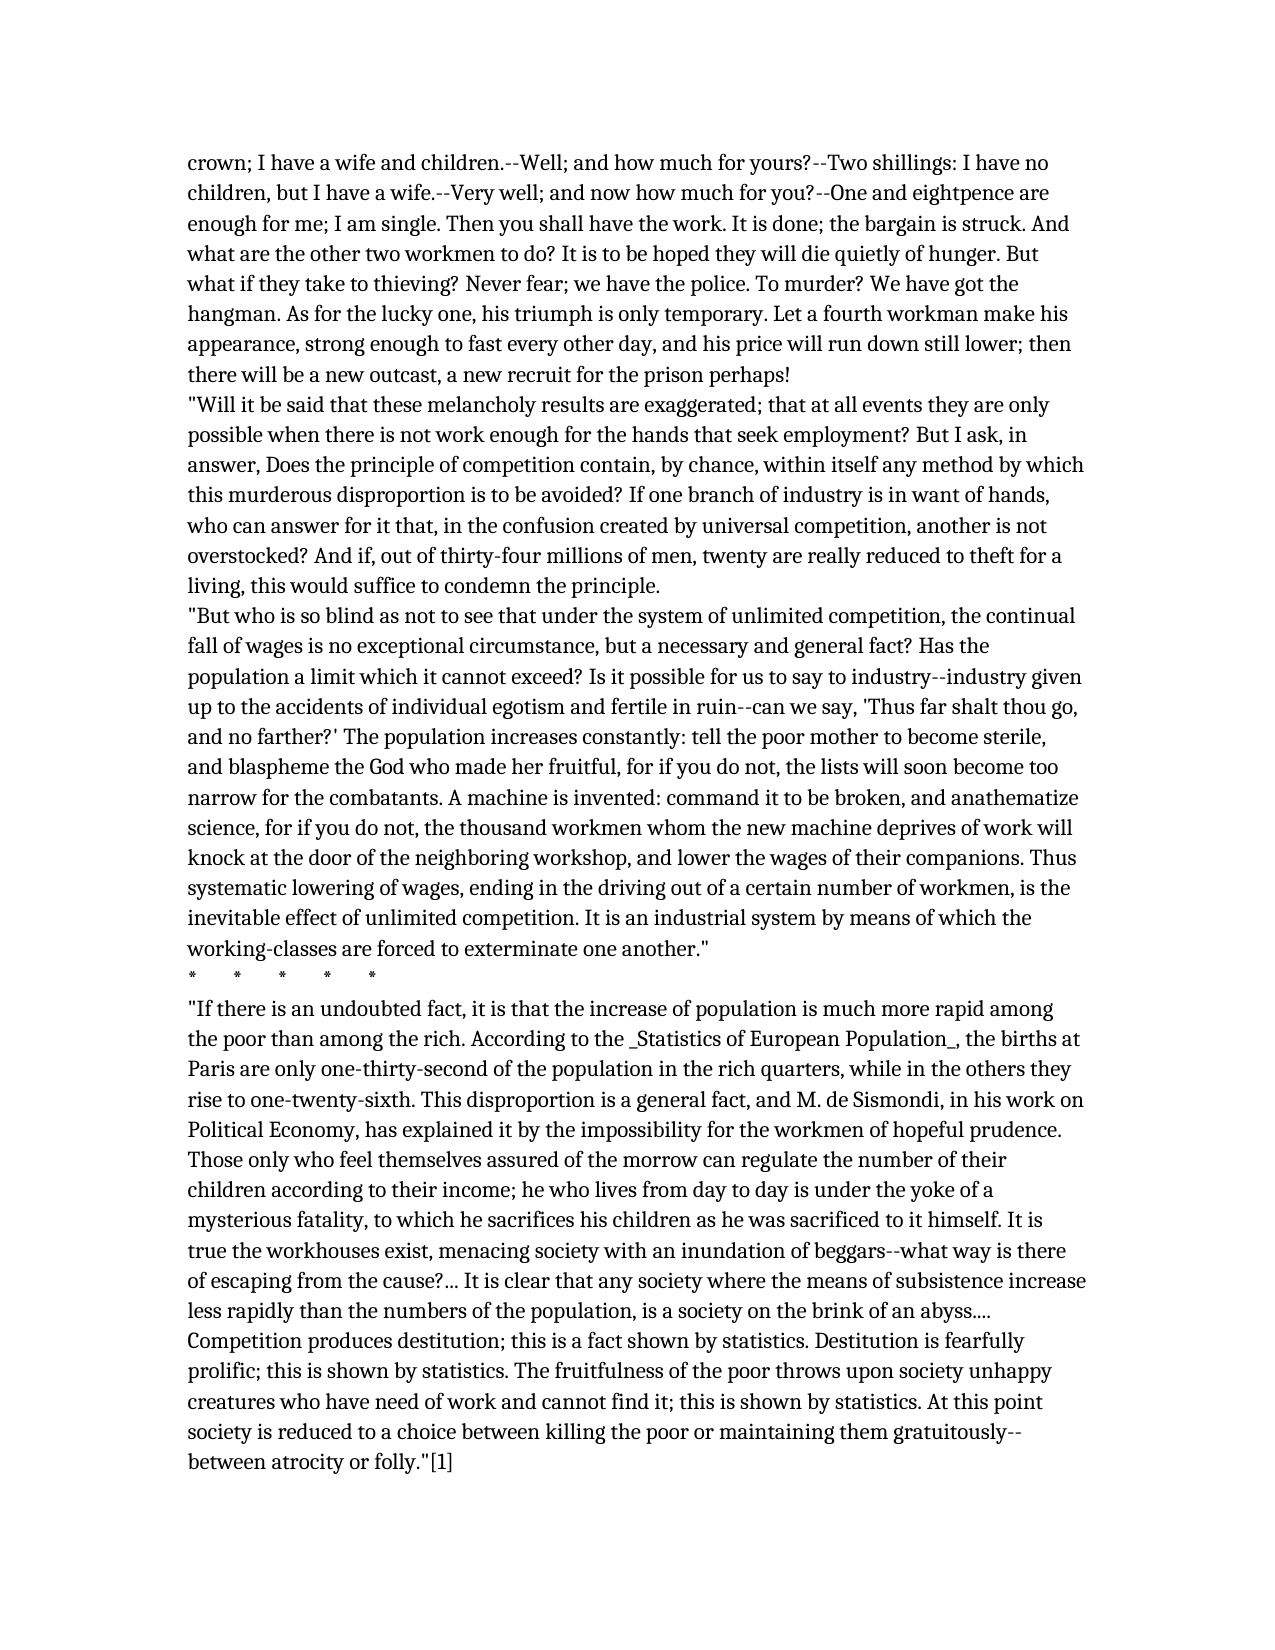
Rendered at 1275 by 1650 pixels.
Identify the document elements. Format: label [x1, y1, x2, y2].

text [187, 150, 1087, 1475]
